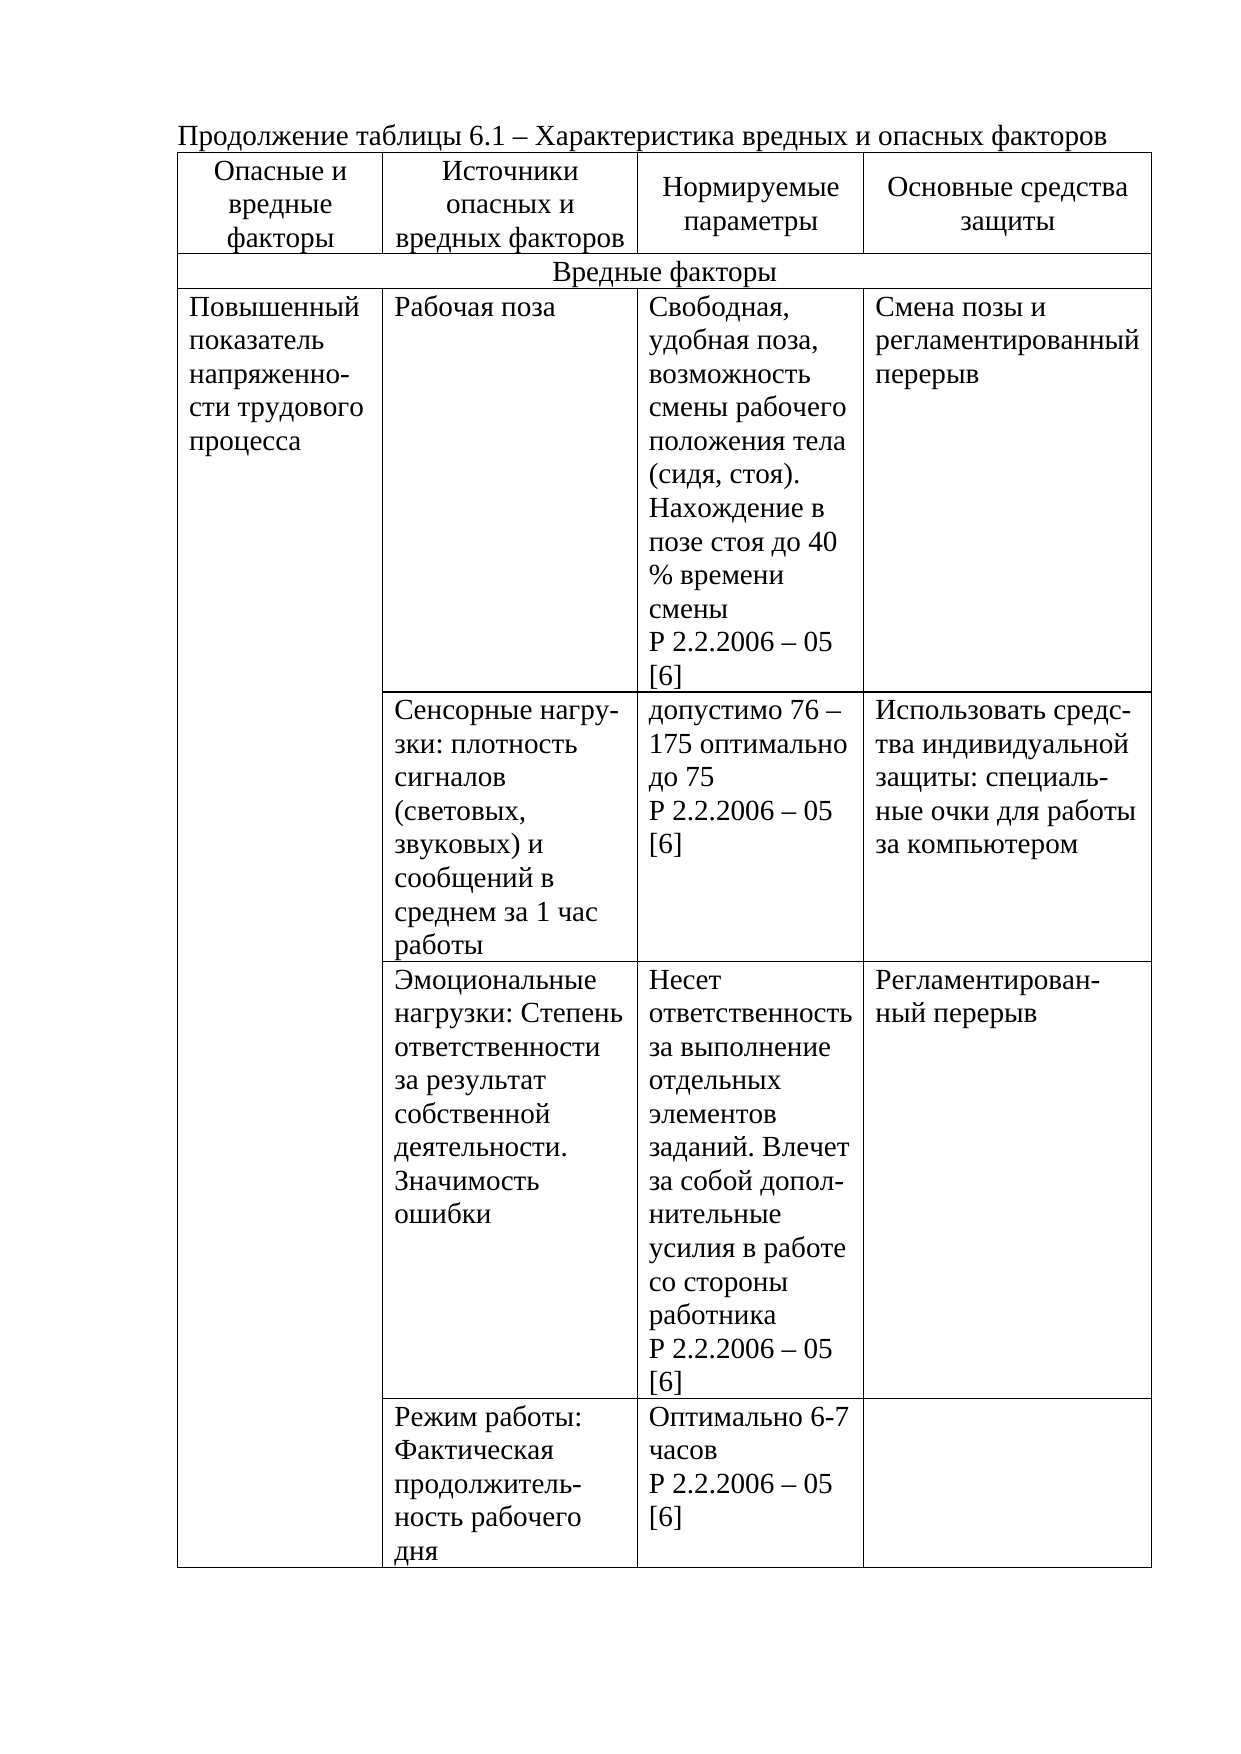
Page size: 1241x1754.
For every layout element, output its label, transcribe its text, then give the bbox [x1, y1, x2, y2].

table_cell [864, 1399, 1151, 1567]
table_header Источники опасных и вредных факторов [383, 153, 637, 253]
table_cell Рабочая поза [383, 289, 637, 691]
table_cell Использовать средс-тва индивидуальной защиты: специаль-ные очки для работы за компьютером [864, 693, 1151, 961]
table_header Основные средства защиты [864, 153, 1151, 253]
table_cell Смена позы и регламентированный перерыв [864, 289, 1151, 691]
table_header Нормируемые параметры [638, 153, 863, 253]
table_header Опасные и вредные факторы [178, 153, 382, 253]
table_cell Свободная, удобная поза, возможность смены рабочего положения тела (сидя, стоя). Нахождение в позе стоя до 40 % времени смены Р 2.2.2006 – 05 [6] [638, 289, 863, 691]
table_cell Оптимально 6-7 часов Р 2.2.2006 – 05 [6] [638, 1399, 863, 1567]
table_cell Режим работы: Фактическая продолжитель-ность рабочего дня [383, 1399, 637, 1567]
table_cell Вредные факторы [178, 254, 1151, 288]
table_cell Повышенный показатель напряженно-сти трудового процесса [178, 289, 382, 1567]
table_cell Сенсорные нагру-зки: плотность сигналов (световых, звуковых) и сообщений в среднем за 1 час работы [383, 693, 637, 961]
text Продолжение таблицы 6.1 – Характеристика вредных и опасных факторов [177, 118, 1152, 152]
table_cell Регламентирован-ный перерыв [864, 962, 1151, 1398]
table_cell Эмоциональные нагрузки: Степень ответственности за результат собственной деятельности. Значимость ошибки [383, 962, 637, 1398]
table_cell Несет ответственность за выполнение отдельных элементов заданий. Влечет за собой допол-нительные усилия в работе со стороны работника Р 2.2.2006 – 05 [6] [638, 962, 863, 1398]
table_cell допустимо 76 – 175 оптимально до 75 Р 2.2.2006 – 05 [6] [638, 693, 863, 961]
